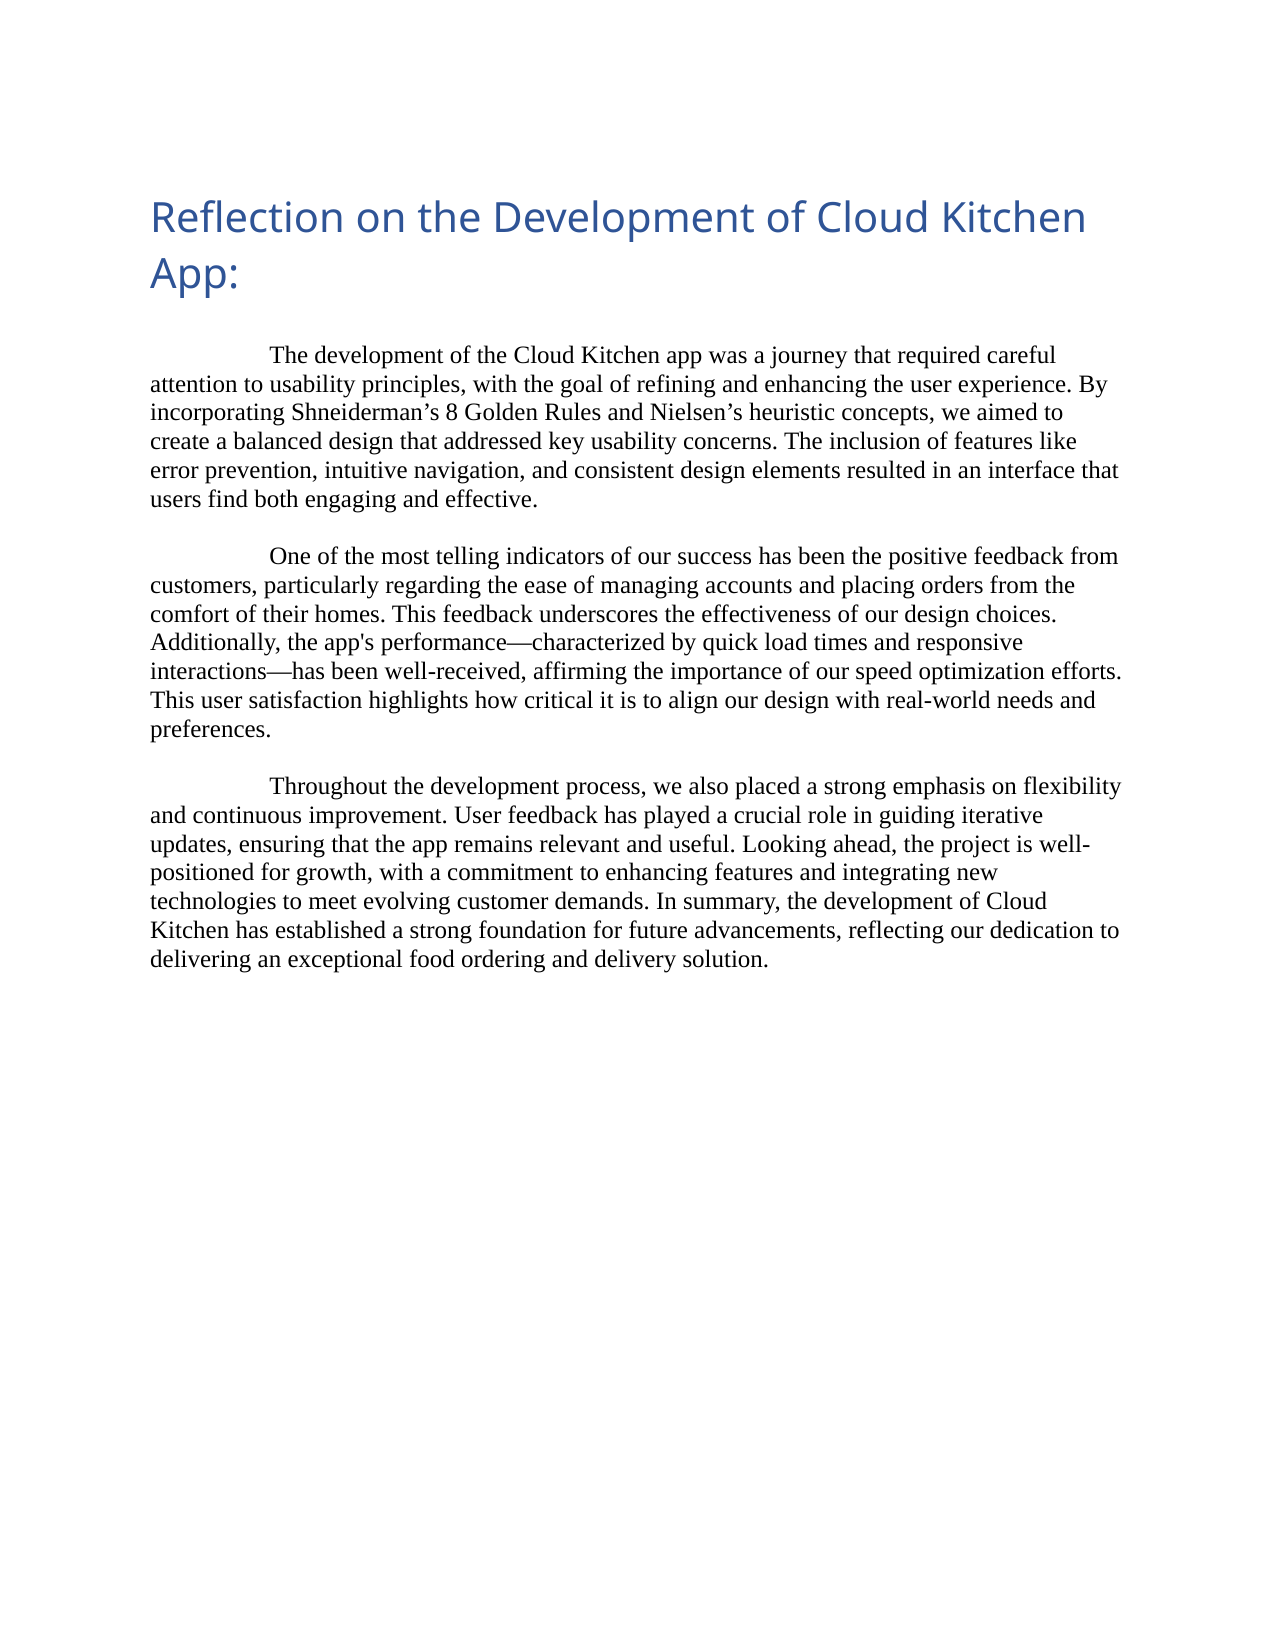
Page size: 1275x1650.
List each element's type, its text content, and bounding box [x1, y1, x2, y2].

text The development of the Cloud Kitchen app was a journey that required careful attention to usability principles, with the goal of refining and enhancing the user experience. By incorporating Shneiderman’s 8 Golden Rules and Nielsen’s heuristic concepts, we aimed to create a balanced design that addressed key usability concerns. The inclusion of features like error prevention, intuitive navigation, and consistent design elements resulted in an interface that users find both engaging and effective. [150, 340, 1125, 512]
subtitle Reflection on the Development of Cloud Kitchen App: [150, 187, 1125, 301]
text One of the most telling indicators of our success has been the positive feedback from customers, particularly regarding the ease of managing accounts and placing orders from the comfort of their homes. This feedback underscores the effectiveness of our design choices. Additionally, the app's performance—characterized by quick load times and responsive interactions—has been well-received, affirming the importance of our speed optimization efforts. This user satisfaction highlights how critical it is to align our design with real-world needs and preferences. [150, 541, 1125, 742]
text Throughout the development process, we also placed a strong emphasis on flexibility and continuous improvement. User feedback has played a crucial role in guiding iterative updates, ensuring that the app remains relevant and useful. Looking ahead, the project is well-positioned for growth, with a commitment to enhancing features and integrating new technologies to meet evolving customer demands. In summary, the development of Cloud Kitchen has established a strong foundation for future advancements, reflecting our dedication to delivering an exceptional food ordering and delivery solution. [150, 771, 1125, 972]
